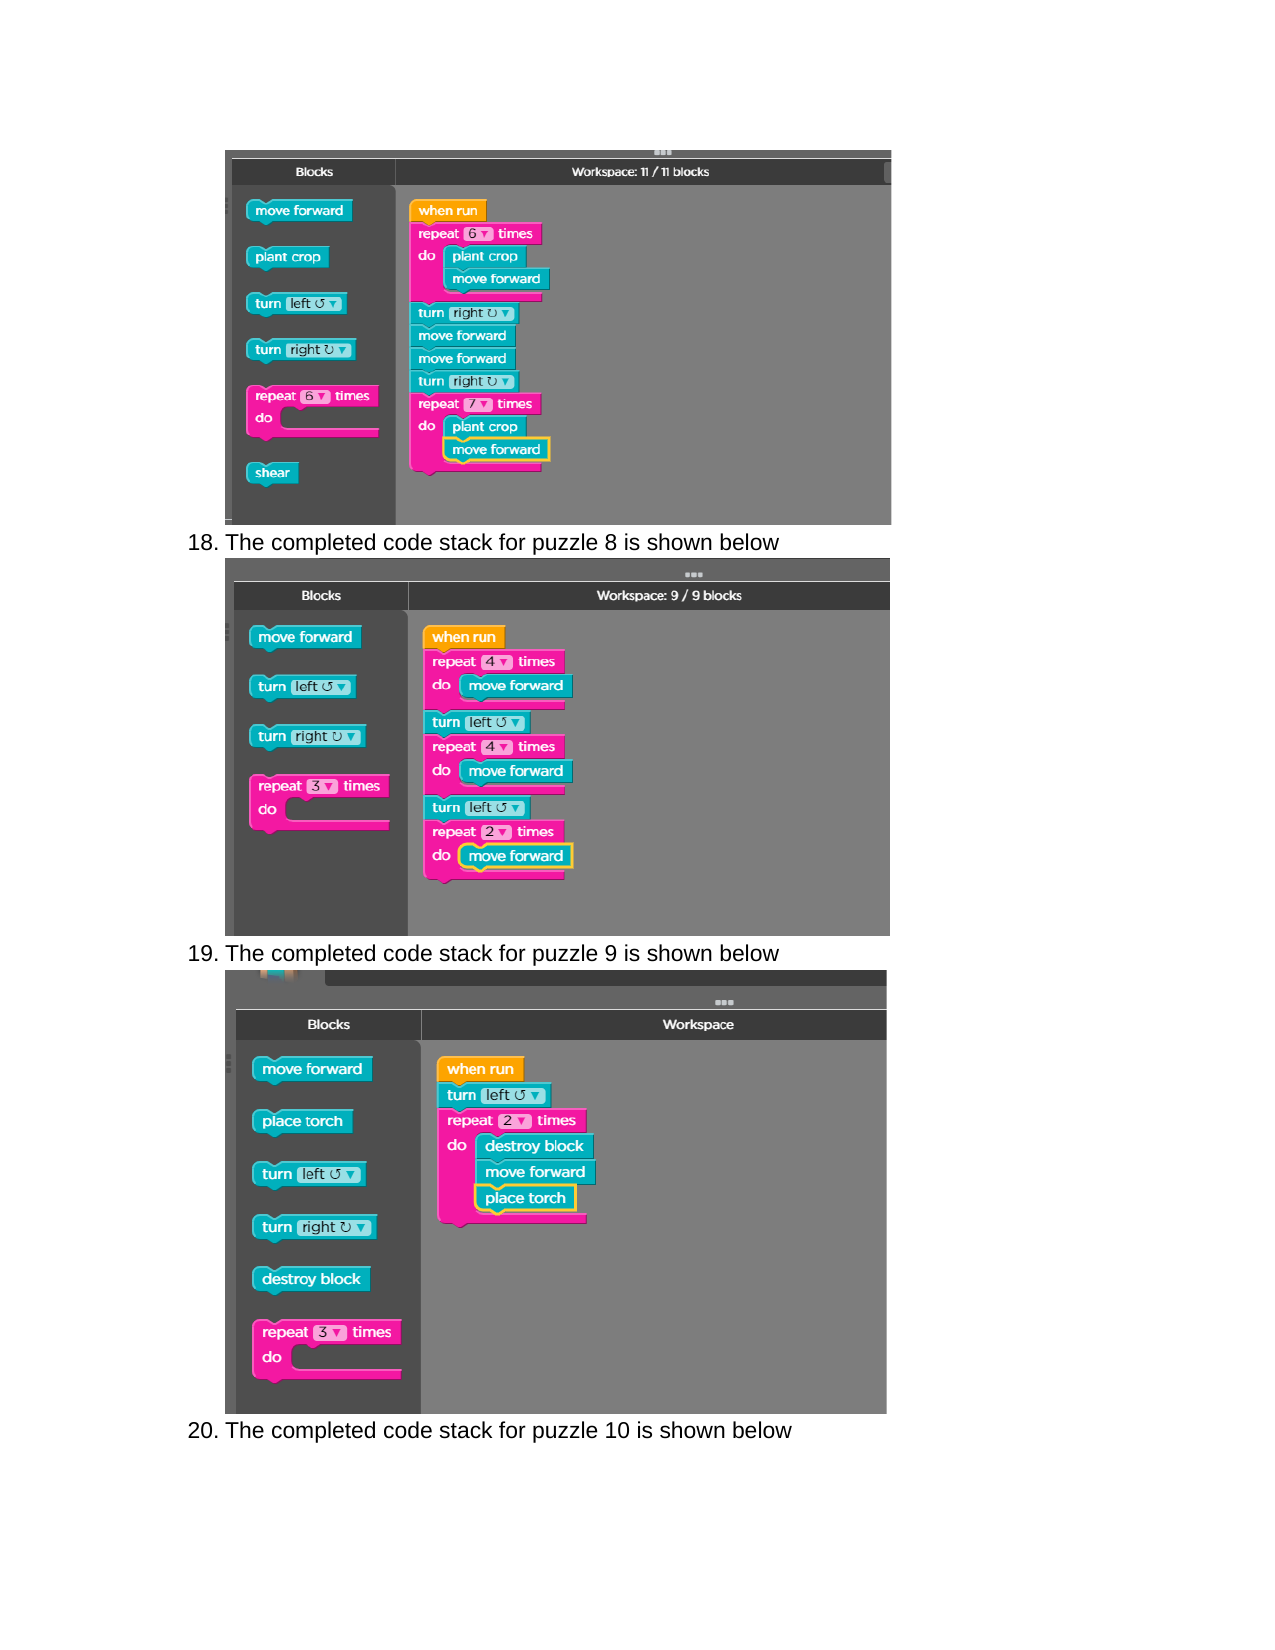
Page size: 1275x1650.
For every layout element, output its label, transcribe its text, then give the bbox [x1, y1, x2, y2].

list The completed code stack for puzzle 10 is shown below [187, 1417, 1125, 1444]
picture [225, 558, 890, 936]
list The completed code stack for puzzle 8 is shown below [187, 529, 1125, 555]
picture [225, 150, 892, 525]
picture [225, 970, 887, 1414]
list The completed code stack for puzzle 9 is shown below [187, 940, 1125, 966]
